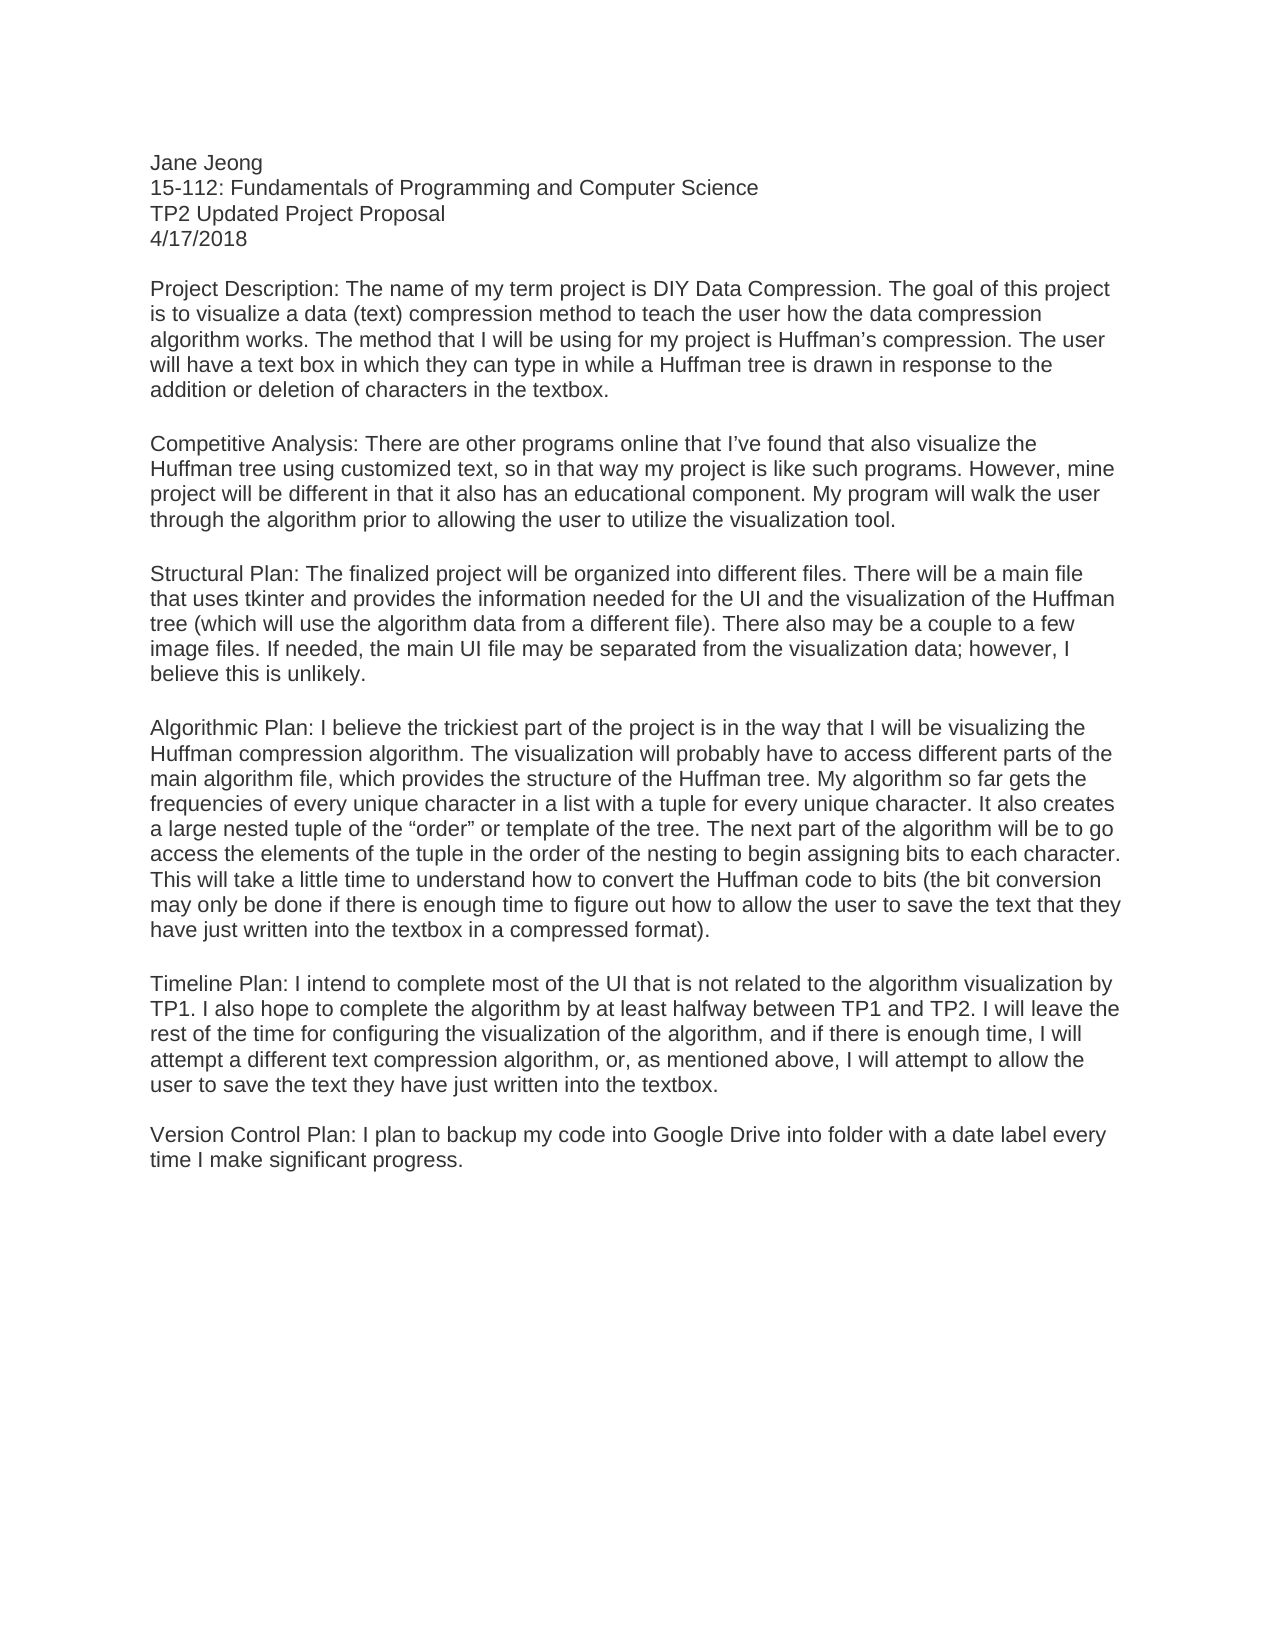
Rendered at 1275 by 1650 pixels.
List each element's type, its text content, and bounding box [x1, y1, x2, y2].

text Timeline Plan: I intend to complete most of the UI that is not related to the algorithm visualization by TP1. I also hope to complete the algorithm by at least halfway between TP1 and TP2. I will leave the rest of the time for configuring the visualization of the algorithm, and if there is enough time, I will attempt a different text compression algorithm, or, as mentioned above, I will attempt to allow the user to save the text they have just written into the textbox. [150, 971, 1125, 1097]
text 4/17/2018 [150, 226, 1125, 251]
text Project Description: The name of my term project is DIY Data Compression. The goal of this project is to visualize a data (text) compression method to teach the user how the data compression algorithm works. The method that I will be using for my project is Huffman’s compression. The user will have a text box in which they can type in while a Huffman tree is drawn in response to the addition or deletion of characters in the textbox. [150, 276, 1125, 402]
text Structural Plan: The finalized project will be organized into different files. There will be a main file that uses tkinter and provides the information needed for the UI and the visualization of the Huffman tree (which will use the algorithm data from a different file). There also may be a couple to a few image files. If needed, the main UI file may be separated from the visualization data; however, I believe this is unlikely. [150, 560, 1125, 686]
text Jane Jeong [150, 150, 1125, 175]
text Algorithmic Plan: I believe the trickiest part of the project is in the way that I will be visualizing the Huffman compression algorithm. The visualization will probably have to access different parts of the main algorithm file, which provides the structure of the Huffman tree. My algorithm so far gets the frequencies of every unique character in a list with a tuple for every unique character. It also creates a large nested tuple of the “order” or template of the tree. The next part of the algorithm will be to go access the elements of the tuple in the order of the nesting to begin assigning bits to each character. This will take a little time to understand how to convert the Huffman code to bits (the bit conversion may only be done if there is enough time to figure out how to allow the user to save the text that they have just written into the textbox in a compressed format). [150, 715, 1125, 942]
text TP2 Updated Project Proposal [150, 200, 1125, 226]
text 15-112: Fundamentals of Programming and Computer Science [150, 175, 1125, 200]
text Version Control Plan: I plan to backup my code into Google Drive into folder with a date label every time I make significant progress. [150, 1122, 1125, 1172]
text Competitive Analysis: There are other programs online that I’ve found that also visualize the Huffman tree using customized text, so in that way my project is like such programs. However, mine project will be different in that it also has an educational component. My program will walk the user through the algorithm prior to allowing the user to utilize the visualization tool. [150, 431, 1125, 532]
